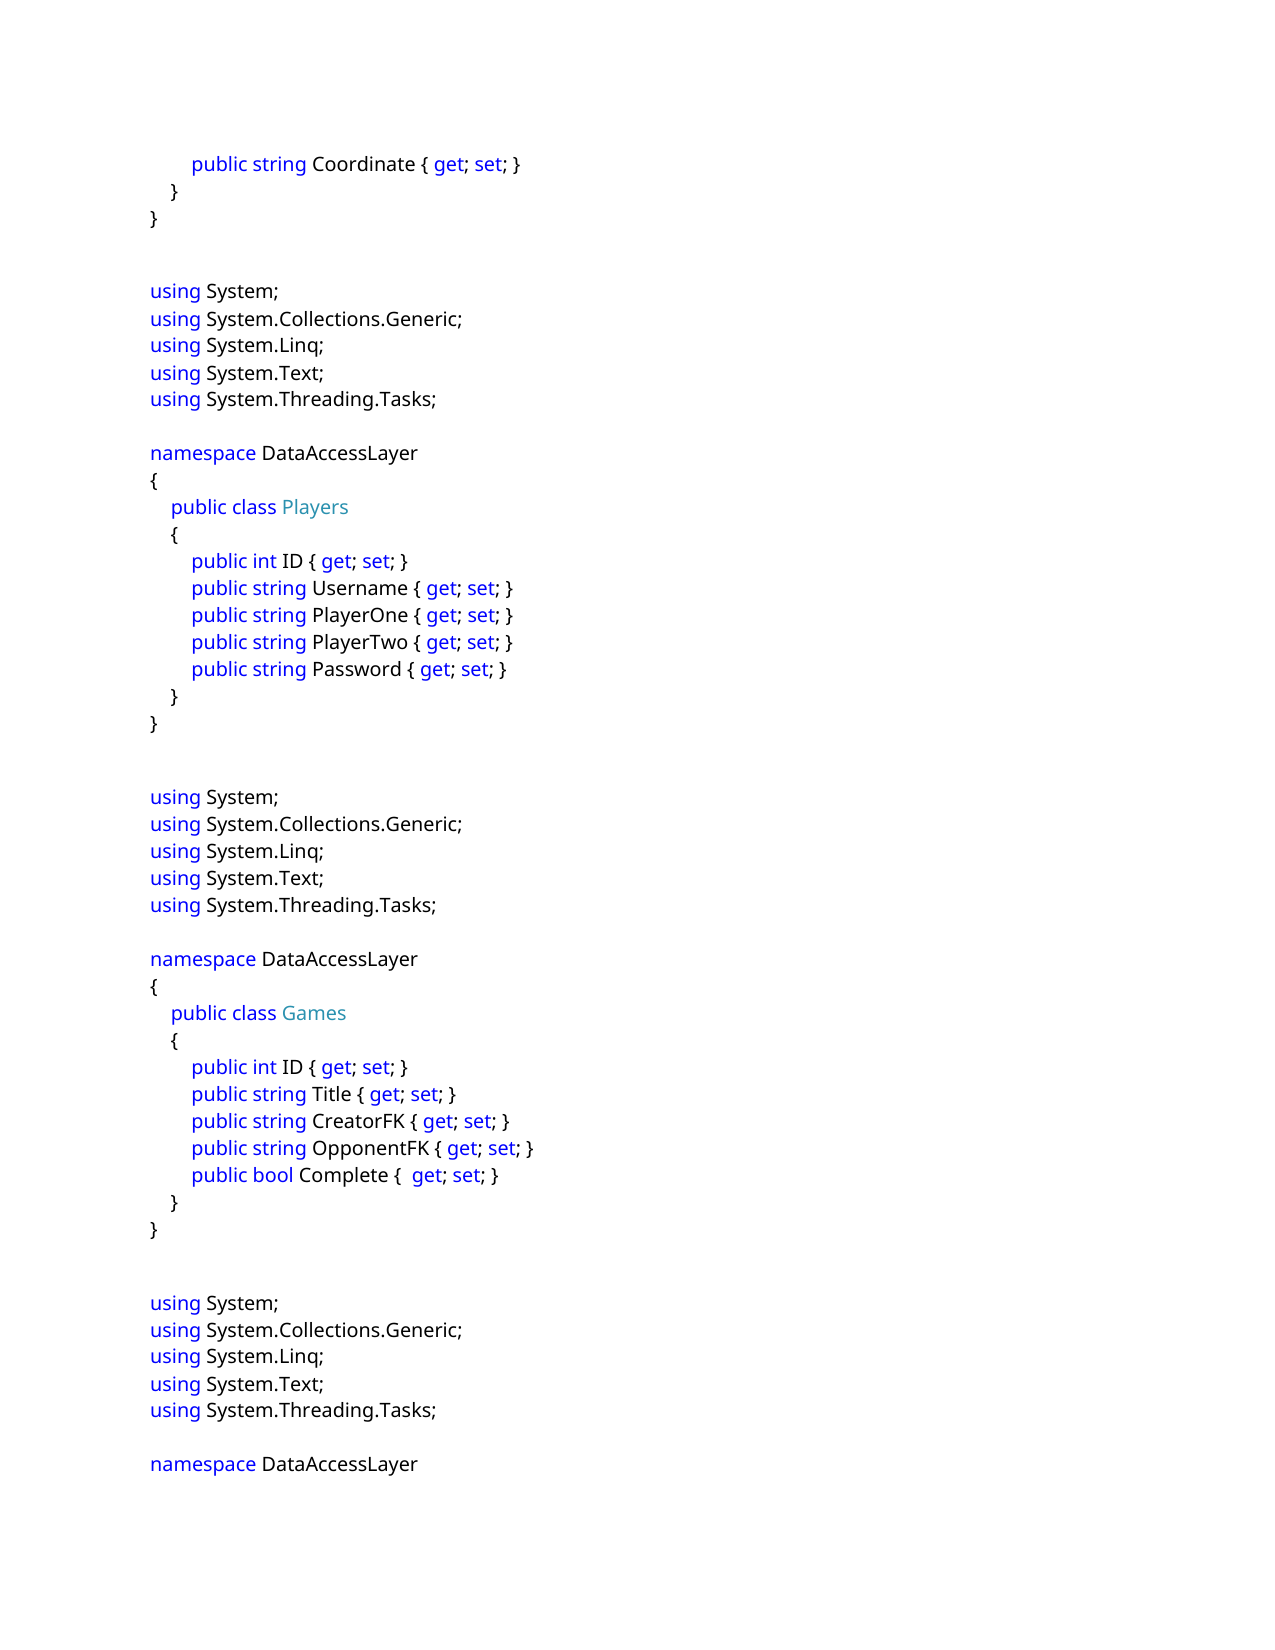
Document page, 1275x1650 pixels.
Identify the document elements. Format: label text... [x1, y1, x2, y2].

text } [150, 204, 1125, 231]
text } [150, 1215, 1125, 1242]
text public int ID { get; set; } [150, 1053, 1125, 1080]
text using System.Collections.Generic; [150, 305, 1125, 332]
text public string PlayerOne { get; set; } [150, 602, 1125, 628]
text } [150, 177, 1125, 204]
text } [150, 682, 1125, 709]
text using System; [150, 1289, 1125, 1316]
text public class Players [150, 494, 1125, 521]
text { [150, 521, 1125, 548]
text using System.Linq; [150, 1343, 1125, 1370]
text using System; [150, 278, 1125, 305]
text public int ID { get; set; } [150, 548, 1125, 574]
text using System.Text; [150, 1370, 1125, 1397]
text public string CreatorFK { get; set; } [150, 1107, 1125, 1134]
text using System.Threading.Tasks; [150, 891, 1125, 918]
text using System.Collections.Generic; [150, 1316, 1125, 1343]
text using System.Threading.Tasks; [150, 1397, 1125, 1424]
text public class Games [150, 999, 1125, 1026]
text namespace DataAccessLayer [150, 1451, 1125, 1478]
text { [150, 467, 1125, 494]
text { [150, 972, 1125, 999]
text using System; [150, 783, 1125, 810]
text using System.Linq; [150, 332, 1125, 359]
text namespace DataAccessLayer [150, 440, 1125, 467]
text public bool Complete { get; set; } [150, 1161, 1125, 1188]
text } [150, 1188, 1125, 1215]
text public string Password { get; set; } [150, 656, 1125, 682]
text using System.Linq; [150, 837, 1125, 864]
text using System.Threading.Tasks; [150, 386, 1125, 413]
text using System.Text; [150, 864, 1125, 891]
text public string OpponentFK { get; set; } [150, 1134, 1125, 1161]
text public string Coordinate { get; set; } [150, 150, 1125, 177]
text public string Title { get; set; } [150, 1080, 1125, 1107]
text public string PlayerTwo { get; set; } [150, 628, 1125, 656]
text { [150, 1026, 1125, 1053]
text using System.Text; [150, 359, 1125, 386]
text namespace DataAccessLayer [150, 945, 1125, 972]
text using System.Collections.Generic; [150, 810, 1125, 837]
text public string Username { get; set; } [150, 574, 1125, 602]
text } [150, 709, 1125, 736]
